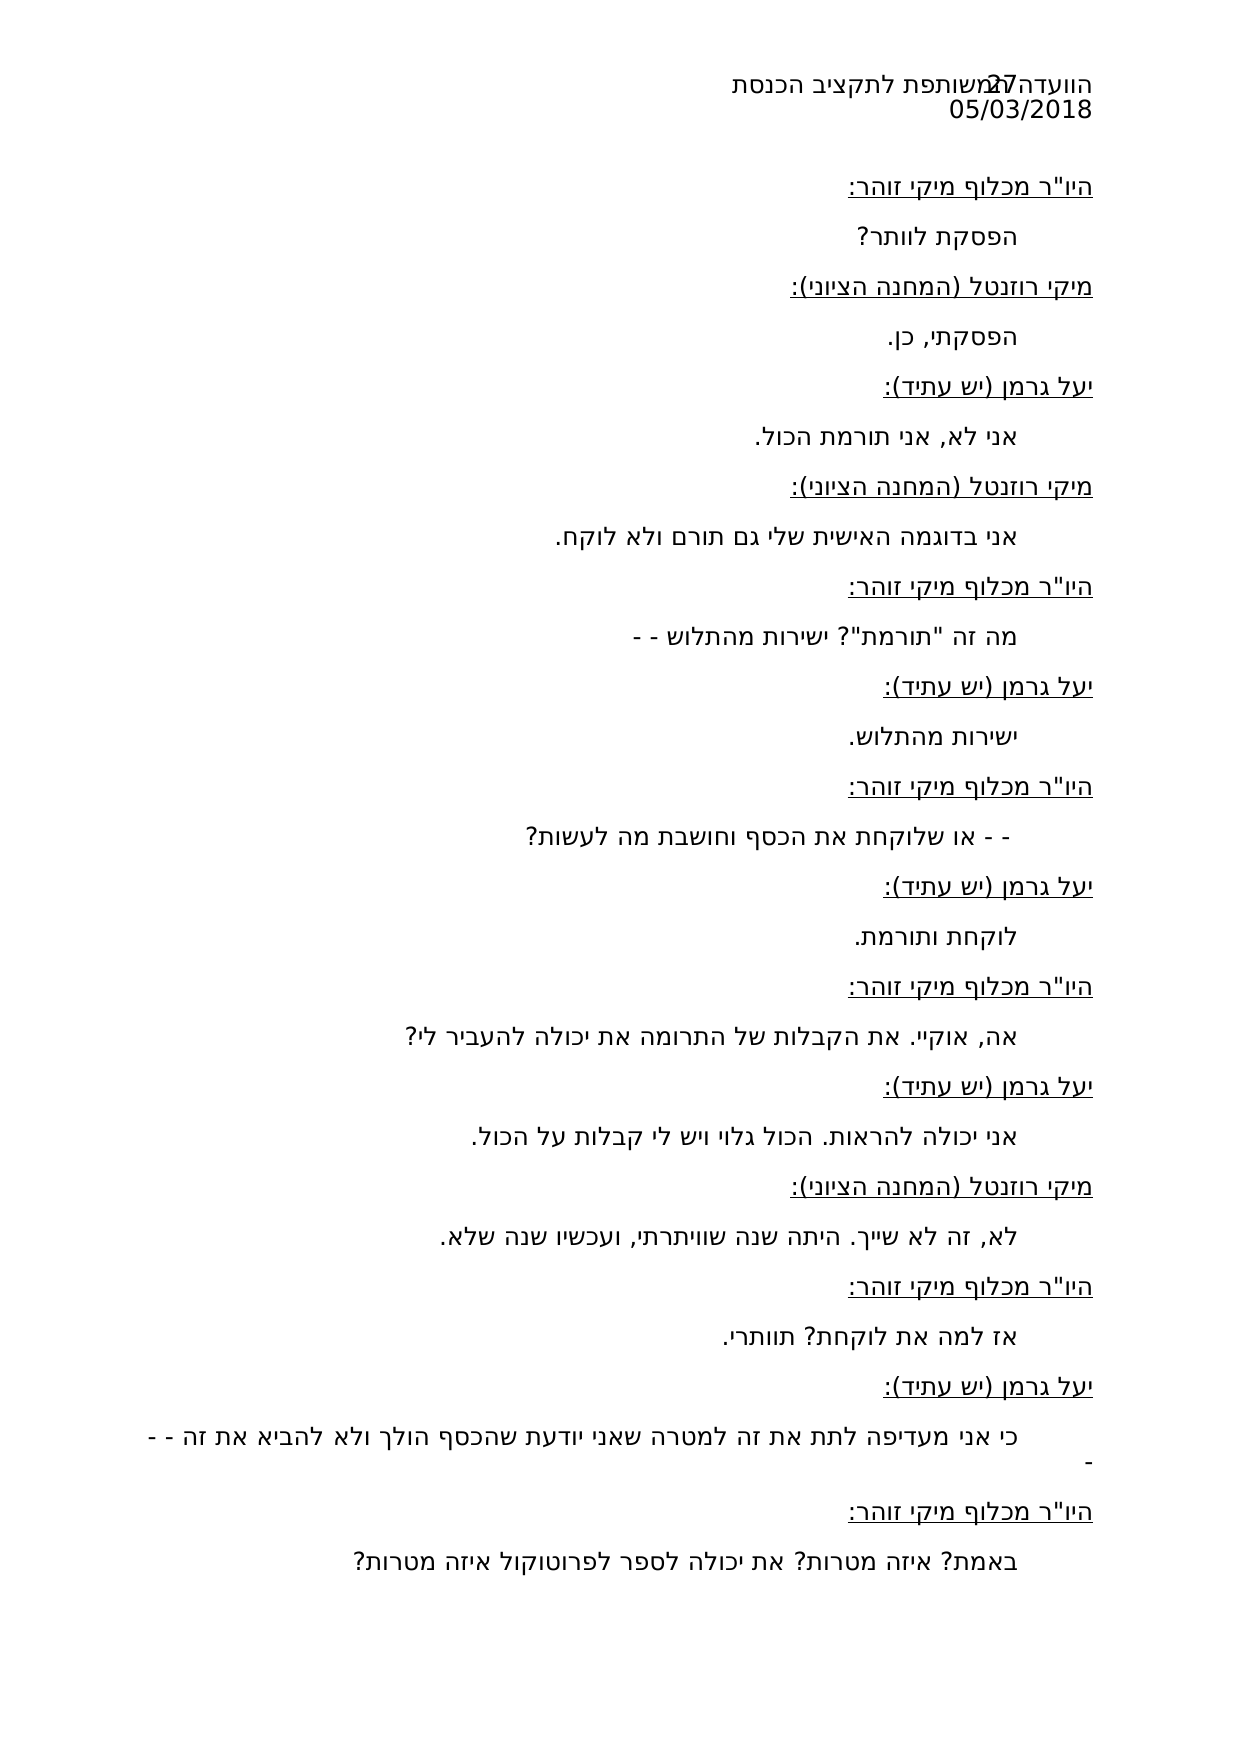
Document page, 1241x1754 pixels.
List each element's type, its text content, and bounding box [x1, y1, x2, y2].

text היו"ר מכלוף מיקי זוהר: [147, 575, 1093, 600]
text יעל גרמן (יש עתיד): [147, 875, 1093, 900]
text היו"ר מכלוף מיקי זוהר: [147, 975, 1093, 1000]
text כי אני מעדיפה לתת את זה למטרה שאני יודעת שהכסף הולך ולא להביא את זה - - - [147, 1425, 1093, 1475]
text יעל גרמן (יש עתיד): [147, 1075, 1093, 1100]
text ישירות מהתלוש. [147, 725, 1093, 750]
text מיקי רוזנטל (המחנה הציוני): [147, 475, 1093, 500]
text יעל גרמן (יש עתיד): [147, 675, 1093, 700]
text יעל גרמן (יש עתיד): [147, 1375, 1093, 1400]
text מיקי רוזנטל (המחנה הציוני): [147, 1175, 1093, 1200]
text - - או שלוקחת את הכסף וחושבת מה לעשות? [147, 825, 1093, 850]
text הפסקתי, כן. [147, 325, 1093, 350]
text היו"ר מכלוף מיקי זוהר: [147, 1500, 1093, 1525]
text מיקי רוזנטל (המחנה הציוני): [147, 275, 1093, 300]
text באמת? איזה מטרות? את יכולה לספר לפרוטוקול איזה מטרות? [147, 1550, 1093, 1575]
text לא, זה לא שייך. היתה שנה שוויתרתי, ועכשיו שנה שלא. [147, 1225, 1093, 1250]
text אני לא, אני תורמת הכול. [147, 425, 1093, 450]
text הפסקת לוותר? [147, 225, 1093, 250]
text מה זה "תורמת"? ישירות מהתלוש - - [147, 625, 1093, 650]
text אני בדוגמה האישית שלי גם תורם ולא לוקח. [147, 525, 1093, 550]
text אני יכולה להראות. הכול גלוי ויש לי קבלות על הכול. [147, 1125, 1093, 1150]
text אז למה את לוקחת? תוותרי. [147, 1325, 1093, 1350]
text היו"ר מכלוף מיקי זוהר: [147, 1275, 1093, 1300]
text היו"ר מכלוף מיקי זוהר: [147, 175, 1093, 200]
text יעל גרמן (יש עתיד): [147, 375, 1093, 400]
text היו"ר מכלוף מיקי זוהר: [147, 775, 1093, 800]
text לוקחת ותורמת. [147, 925, 1093, 950]
text אה, אוקיי. את הקבלות של התרומה את יכולה להעביר לי? [147, 1025, 1093, 1050]
